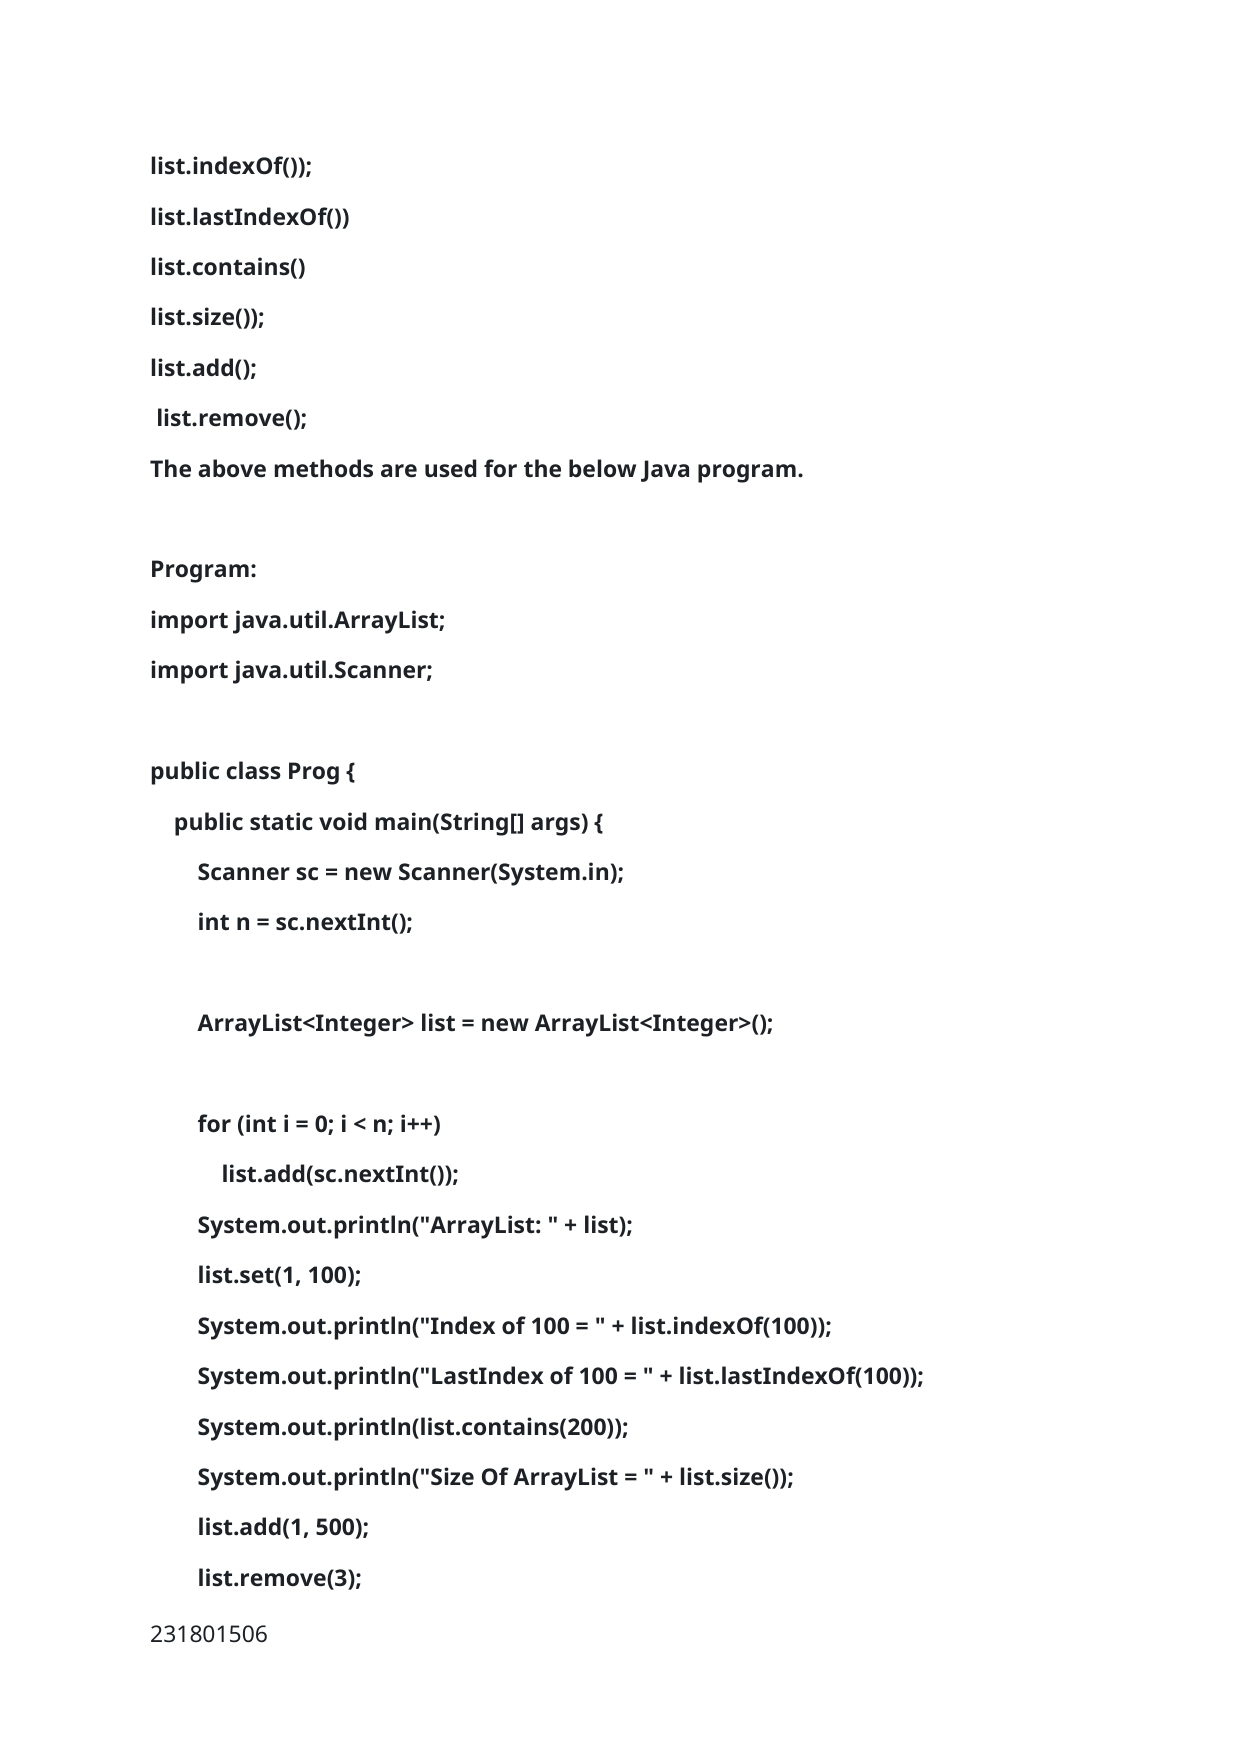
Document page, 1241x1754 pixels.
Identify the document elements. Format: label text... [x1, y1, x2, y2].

text public class Prog { [150, 755, 1090, 786]
text Scanner sc = new Scanner(System.in); [150, 856, 1090, 887]
text int n = sc.nextInt(); [150, 906, 1090, 937]
text System.out.println("Index of 100 = " + list.indexOf(100)); [150, 1309, 1090, 1341]
text list.remove(3); [150, 1562, 1090, 1593]
text list.add(1, 500); [150, 1511, 1090, 1542]
text list.size()); [150, 301, 1090, 332]
text System.out.println(list.contains(200)); [150, 1410, 1090, 1442]
text list.add(sc.nextInt()); [150, 1158, 1090, 1189]
text public static void main(String[] args) { [150, 805, 1090, 837]
text list.contains() [150, 251, 1090, 282]
text System.out.println("Size Of ArrayList = " + list.size()); [150, 1461, 1090, 1492]
text import java.util.ArrayList; [150, 604, 1090, 635]
text list.add(); [150, 352, 1090, 383]
text for (int i = 0; i < n; i++) [150, 1108, 1090, 1139]
text ArrayList<Integer> list = new ArrayList<Integer>(); [150, 1007, 1090, 1038]
text import java.util.Scanner; [150, 654, 1090, 685]
text list.lastIndexOf()) [150, 200, 1090, 232]
text Program: [150, 553, 1090, 584]
text System.out.println("ArrayList: " + list); [150, 1209, 1090, 1240]
text The above methods are used for the below Java program. [150, 452, 1090, 484]
text list.set(1, 100); [150, 1259, 1090, 1290]
text list.indexOf()); [150, 150, 1090, 181]
text System.out.println("LastIndex of 100 = " + list.lastIndexOf(100)); [150, 1360, 1090, 1391]
text list.remove(); [150, 402, 1090, 433]
